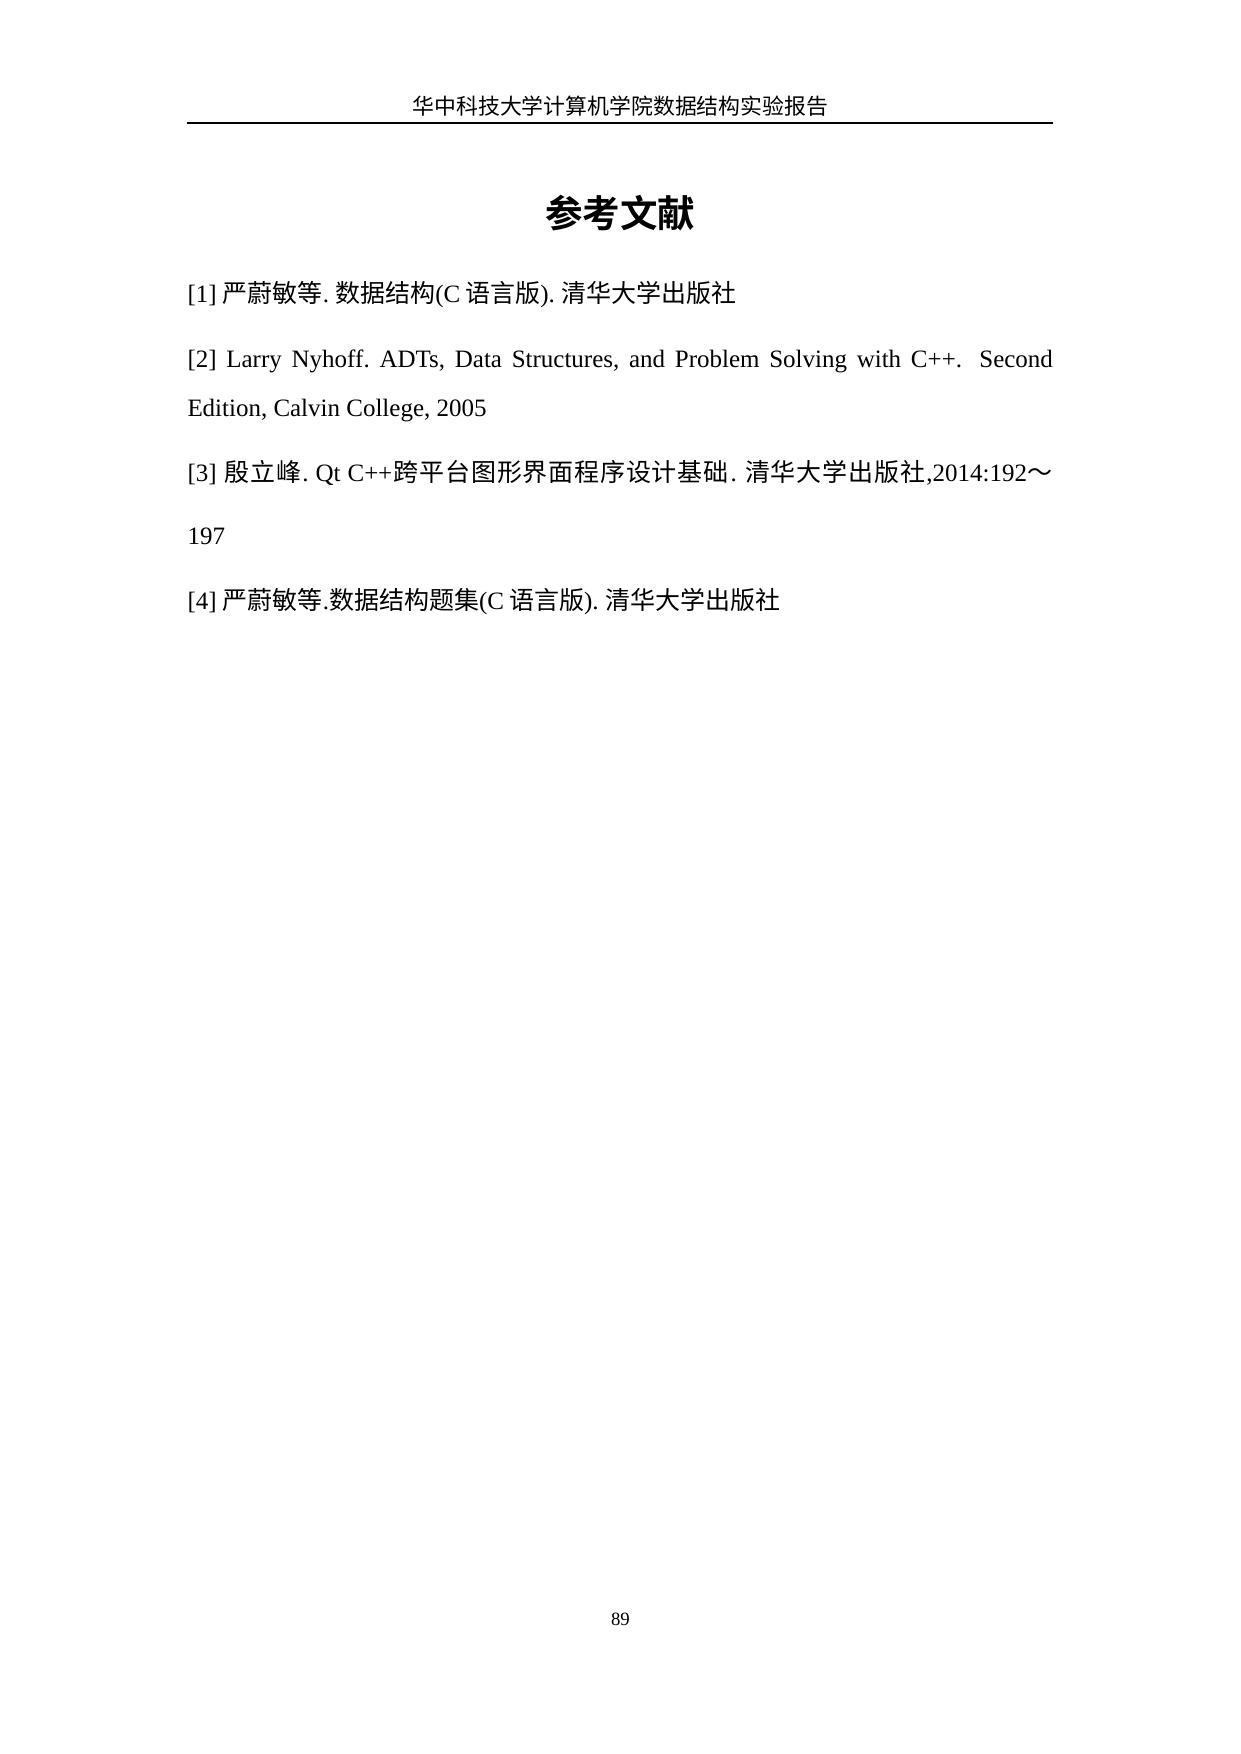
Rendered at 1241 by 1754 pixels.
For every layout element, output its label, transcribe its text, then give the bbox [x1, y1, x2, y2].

subtitle 参考文献 [187, 178, 1053, 243]
text [4] 严蔚敏等.数据结构题集(C语言版). 清华大学出版社 [187, 566, 1053, 631]
text [3] 殷立峰. Qt C++跨平台图形界面程序设计基础. 清华大学出版社,2014:192～197 [187, 438, 1053, 552]
text [2] Larry Nyhoff. ADTs, Data Structures, and Problem Solving with C++. Second Edition, Calvin College, 2005 [187, 343, 1053, 424]
text [1] 严蔚敏等. 数据结构(C语言版). 清华大学出版社 [187, 259, 1053, 324]
